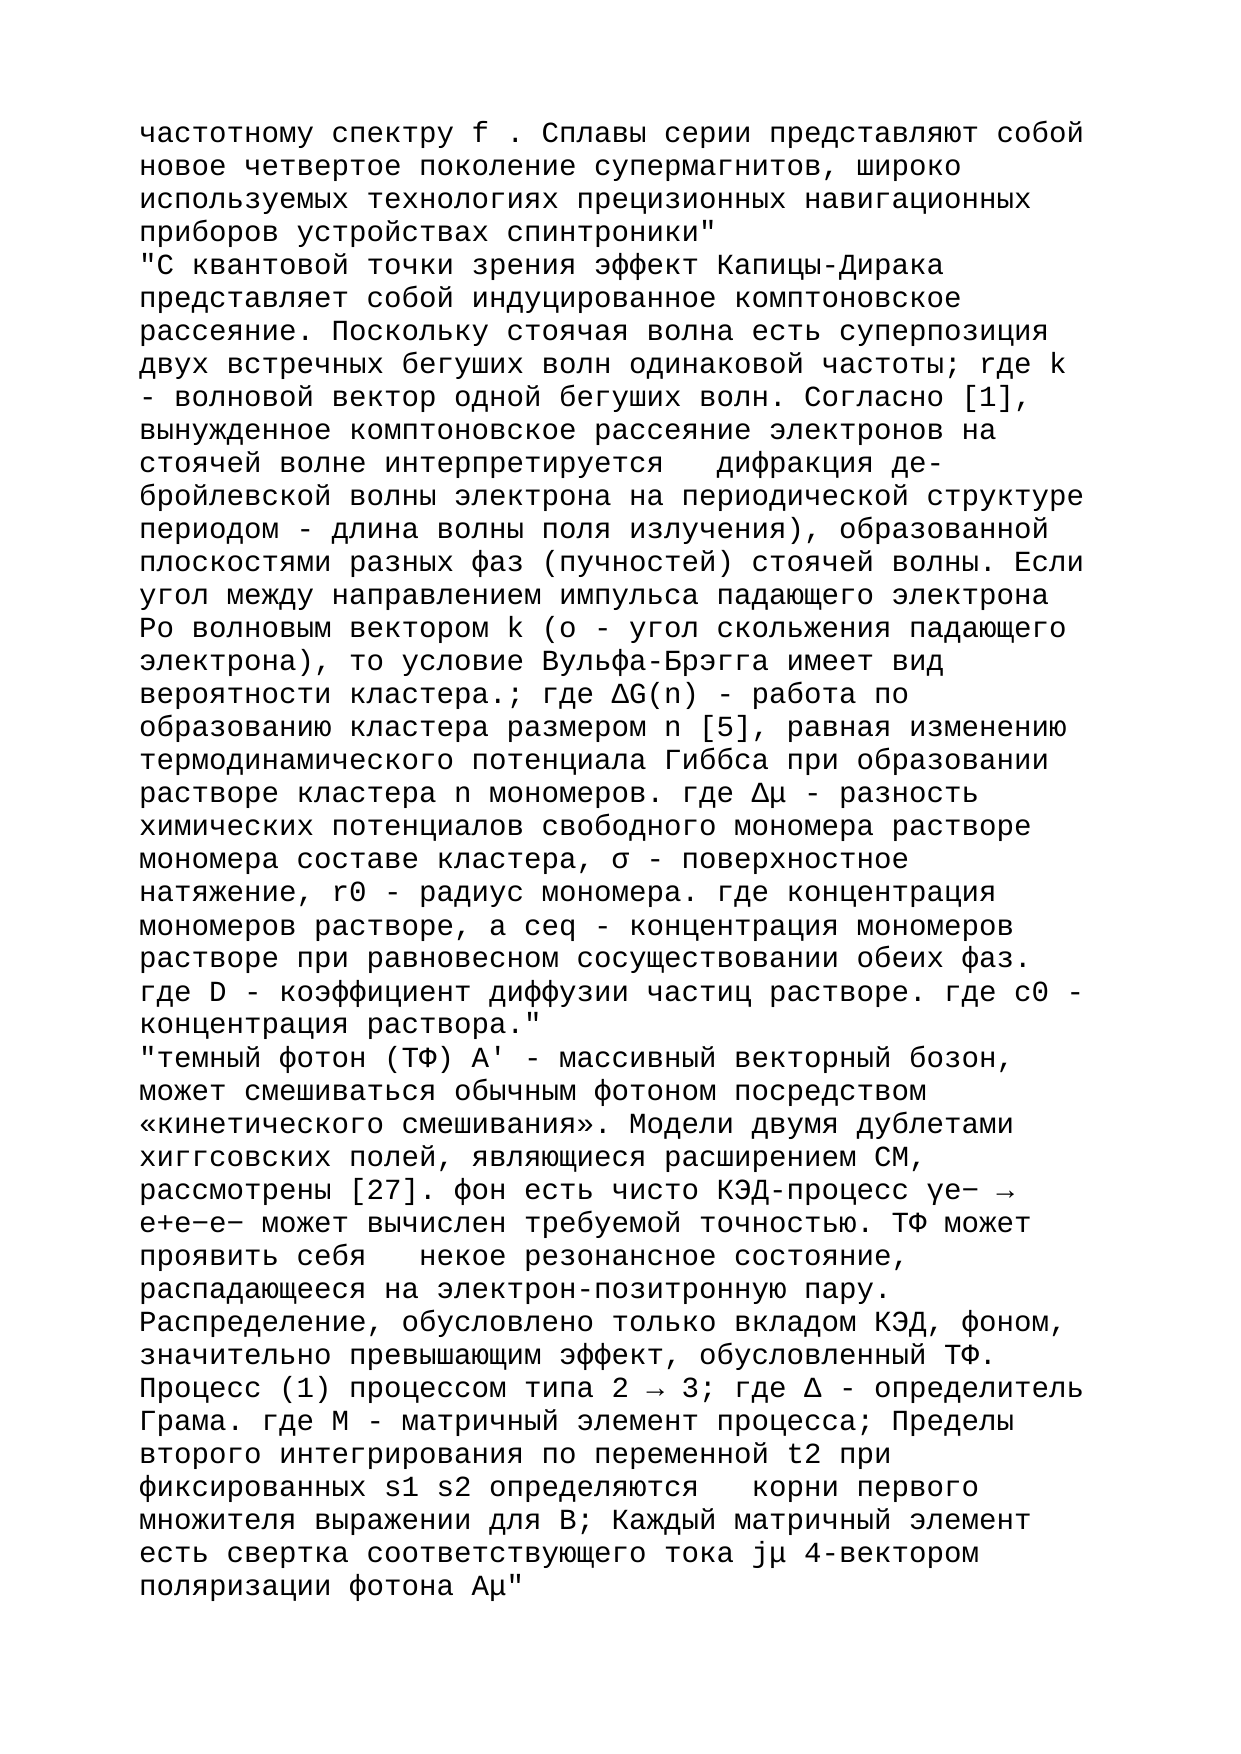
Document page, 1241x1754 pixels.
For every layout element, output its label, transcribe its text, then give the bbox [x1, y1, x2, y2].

text "С квантовой точки зрения эффект Капицы-Дирака представляет собой индуци­рованное комптоновское рассеяние. Поскольку стоячая волна есть суперпозиция двух встречных бегуших волн одинаковой частоты; rдe k - волновой вектор одной бегуших волн. Согласно [1], вынужденное комптоновское рассеяние электронов на стоячей волне интерпретируется дифракция де-бройлевской волны электрона на периодической структуре периодом - длина волны поля излучения), образованной плоскостями разных фаз (пучностей) стоячей волны. Если угол между направлением импульса падающего электрона Ро волновым вектором k (о - угол скольжения падающего электрона), то условие Вульфа-Брэгга имеет вид вероятности кластера.; где ΔG(n) - работа по образованию кластера размером n [5], равная изменению термодинамического потенциала Гиббса при образовании растворе кластера n мономеров. где Δμ - разность химических потенциалов свободного мономера растворе мономера составе кластера, σ - поверхностное натяжение, r0 - радиус мономера. где концентрация мономеров растворе, а ceq - концентрация мономеров растворе при равновесном сосуществовании обеих фаз. где D - коэффициент диффузии частиц растворе. где c0 - концентрация раствора." [139, 250, 1101, 1043]
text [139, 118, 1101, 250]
text "темный фотон (ТФ) A′ - массивный векторный бозон, может смешиваться обычным фотоном посредством «кинетического смешивания». Модели двумя дублетами хиггсовских полей, являющиеся расширением СМ, рассмотрены [27]. фон есть чисто КЭД-процесс γe− → e+e−e− может вычислен требуемой точностью. ТФ может проявить себя некое резонансное состояние, распадающееся на электрон-позитронную пару. Распределение, обусловлено только вкладом КЭД, фоном, значительно превышающим эффект, обусловленный ТФ. Процесс (1) процессом типа 2 → 3; где Δ - определитель Грама. где M - матричный элемент процесса; Пределы второго интегрирования по переменной t2 при фиксированных s1 s2 определяются корни первого множителя выражении для B; Каждый матричный элемент есть свертка соответствующего тока jμ 4-вектором поляризации фотона Aμ" [139, 1043, 1101, 1604]
